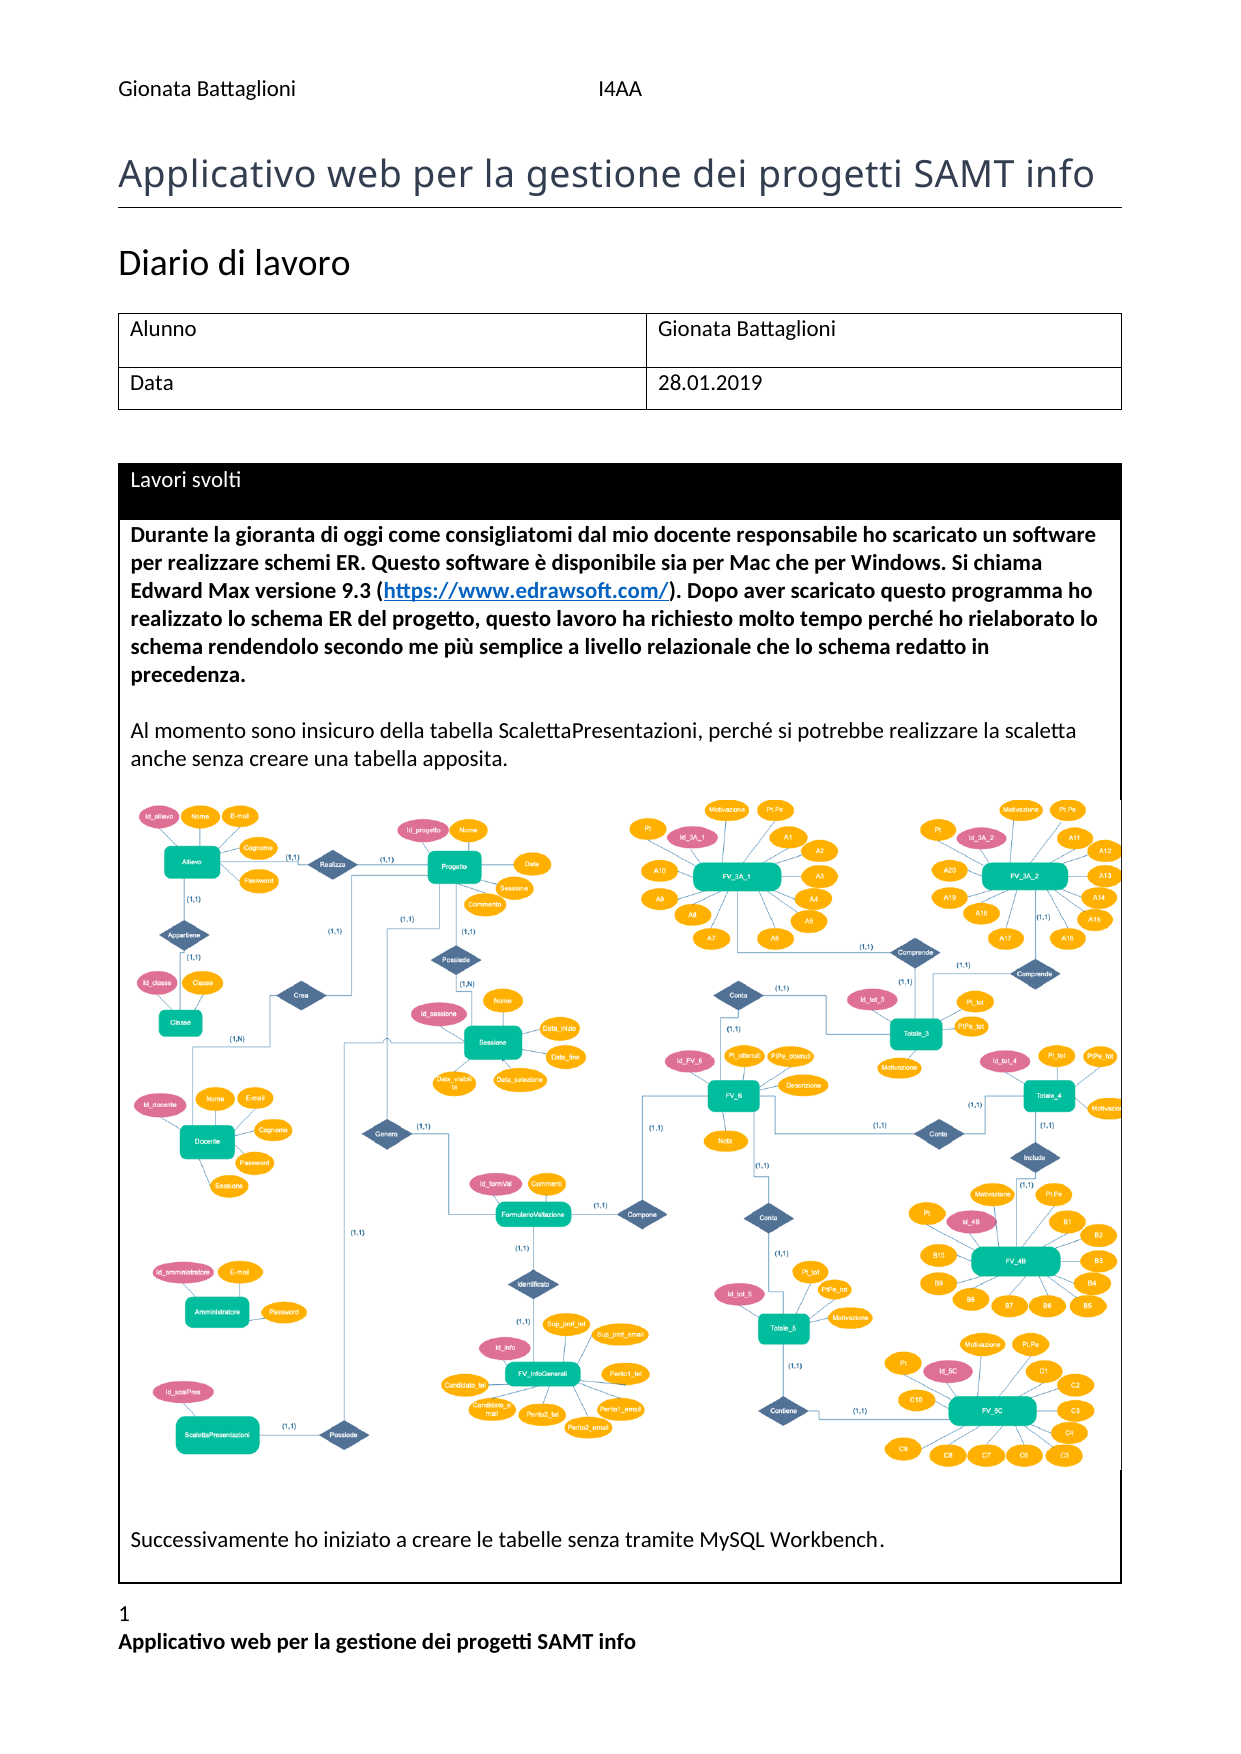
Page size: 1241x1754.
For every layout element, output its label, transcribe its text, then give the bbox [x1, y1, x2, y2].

table_header Gionata Battaglioni [647, 314, 1121, 367]
picture [130, 800, 1122, 1470]
table_cell Data [119, 368, 646, 409]
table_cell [120, 520, 1120, 1582]
table_header Lavori svolti [120, 465, 1120, 518]
table_cell 28.01.2019 [647, 368, 1121, 409]
text Diario di lavoro [118, 239, 1122, 285]
table_header Alunno [119, 314, 646, 367]
title Applicativo web per la gestione dei progetti SAMT info [118, 148, 1122, 207]
